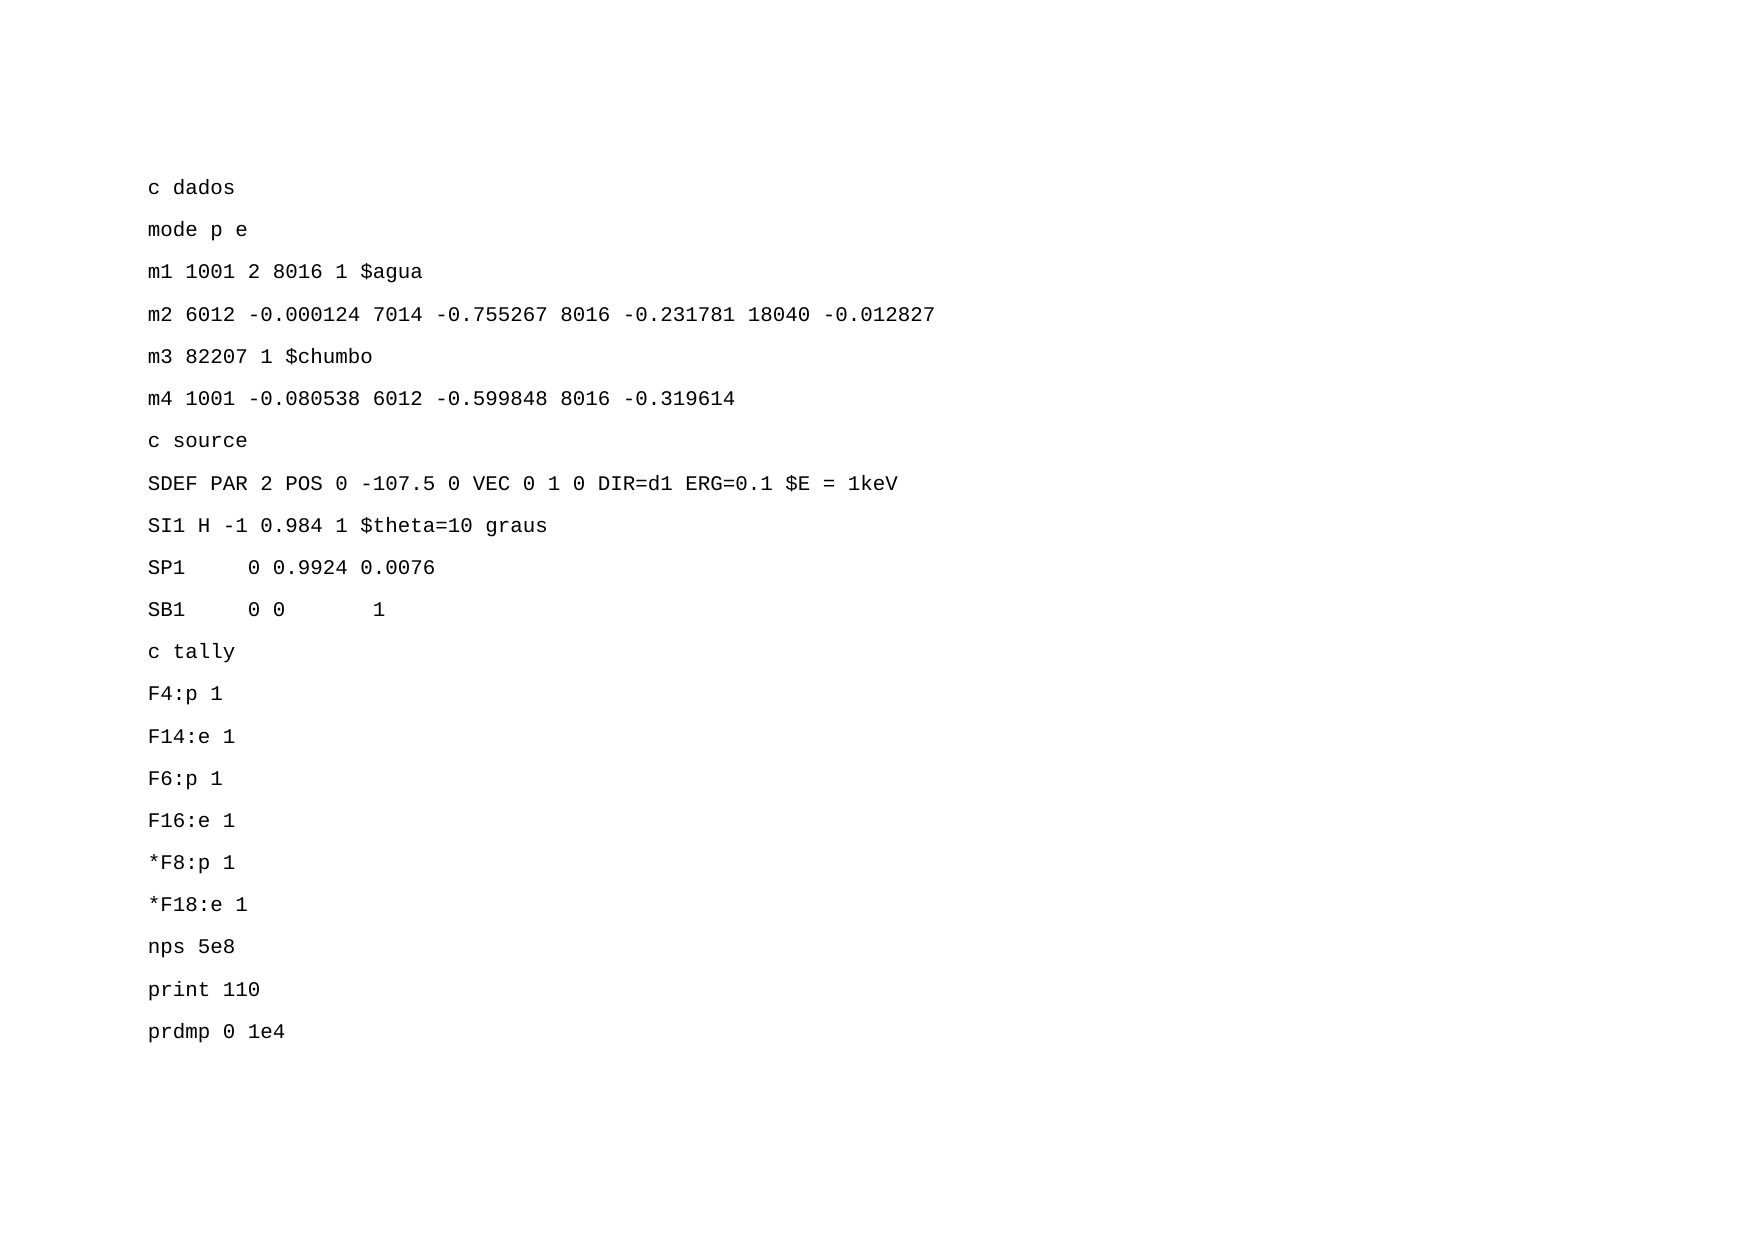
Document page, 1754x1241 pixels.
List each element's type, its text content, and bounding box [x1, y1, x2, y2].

text F14:e 1 [148, 726, 1606, 749]
text m1 1001 2 8016 1 $agua [148, 262, 1606, 285]
text SI1 H -1 0.984 1 $theta=10 graus [148, 515, 1606, 538]
text print 110 [148, 979, 1606, 1002]
text SB1 0 0 1 [148, 599, 1606, 623]
text F16:e 1 [148, 810, 1606, 834]
text *F18:e 1 [148, 894, 1606, 918]
text m2 6012 -0.000124 7014 -0.755267 8016 -0.231781 18040 -0.012827 [148, 304, 1606, 327]
text F4:p 1 [148, 683, 1606, 707]
text c tally [148, 641, 1606, 665]
text nps 5e8 [148, 937, 1606, 960]
text prdmp 0 1e4 [148, 1021, 1606, 1044]
text m4 1001 -0.080538 6012 -0.599848 8016 -0.319614 [148, 388, 1606, 412]
text F6:p 1 [148, 768, 1606, 791]
text SP1 0 0.9924 0.0076 [148, 557, 1606, 581]
text SDEF PAR 2 POS 0 -107.5 0 VEC 0 1 0 DIR=d1 ERG=0.1 $E = 1keV [148, 472, 1606, 496]
text c dados [148, 177, 1606, 201]
text mode p e [148, 219, 1606, 243]
text m3 82207 1 $chumbo [148, 346, 1606, 369]
text c source [148, 430, 1606, 454]
text *F8:p 1 [148, 852, 1606, 876]
